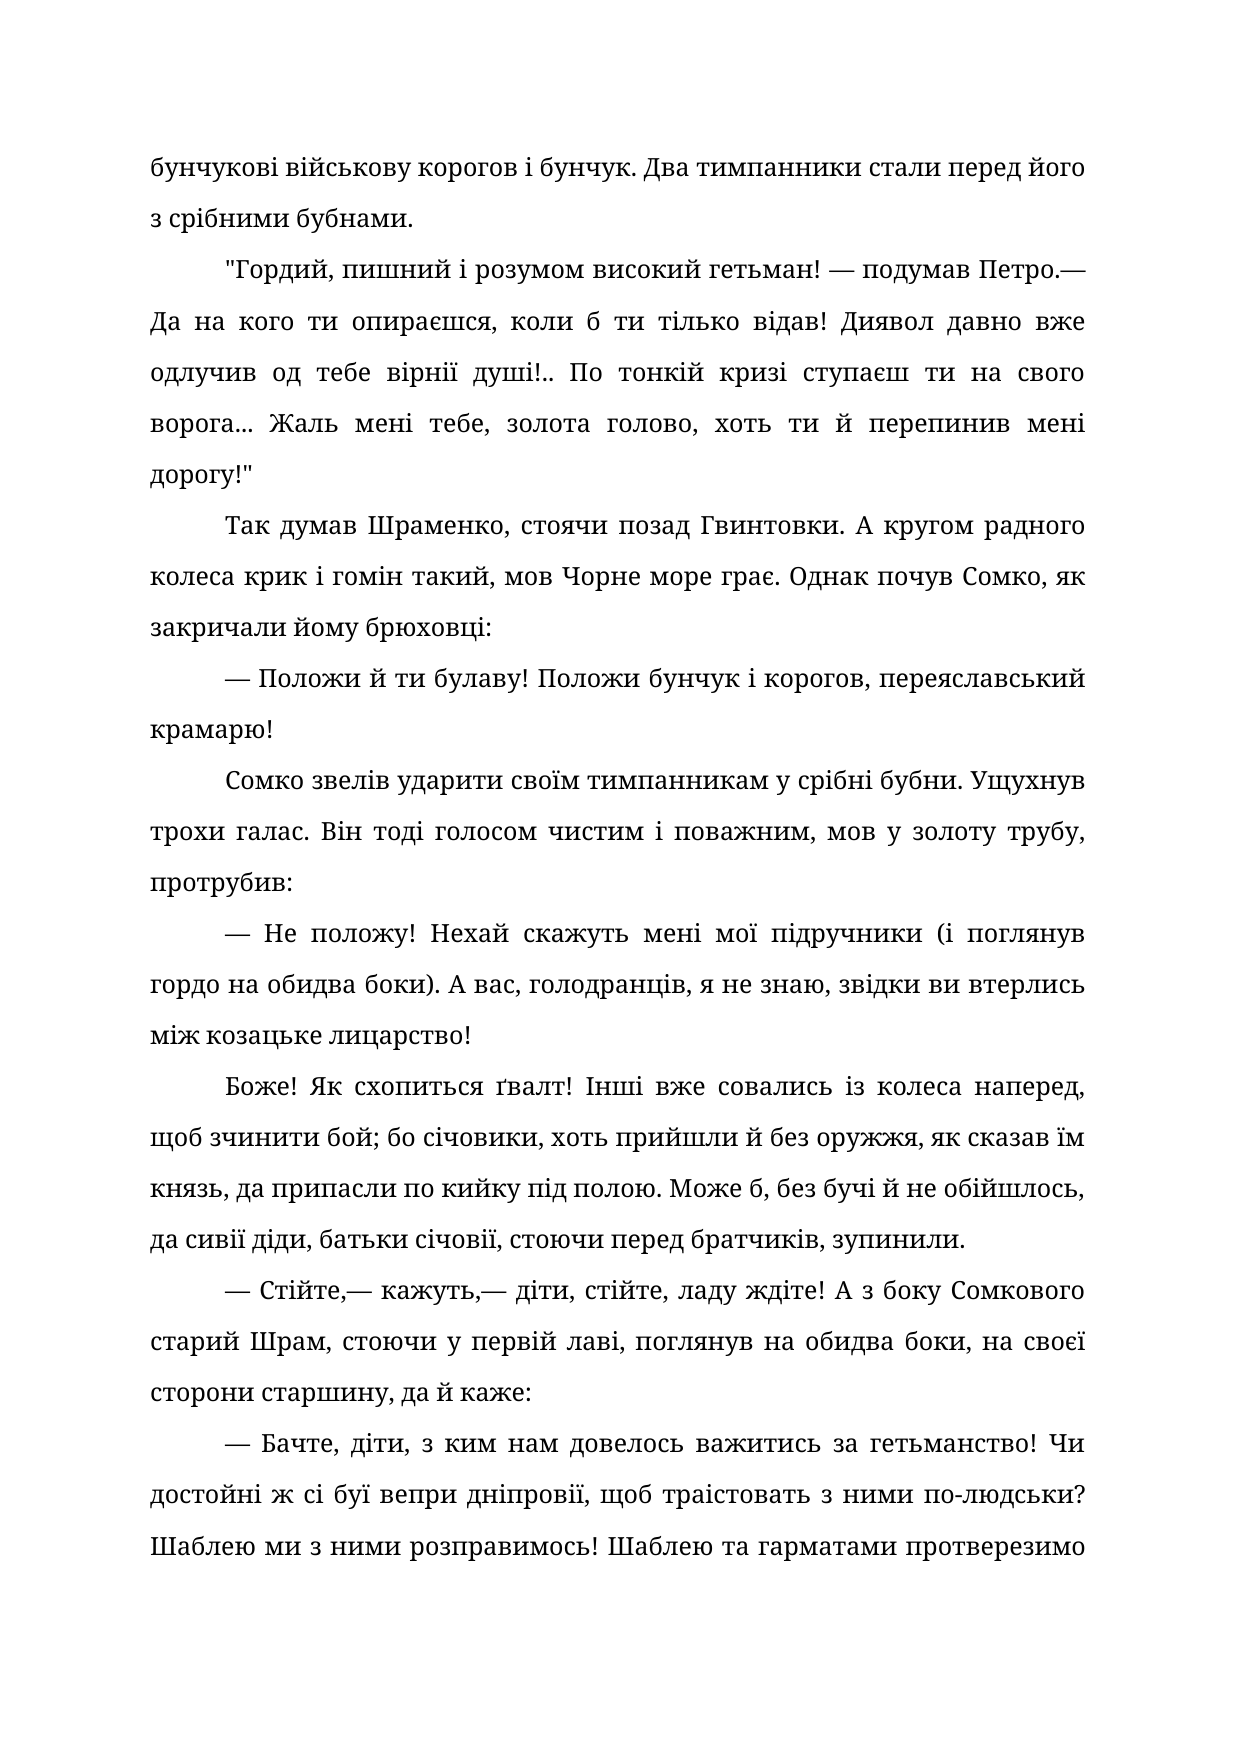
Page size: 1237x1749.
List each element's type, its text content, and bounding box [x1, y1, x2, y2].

text Боже! Як схопиться ґвалт! Інші вже совались із колеса наперед, щоб зчинити бой; бо січовики, хоть прийшли й без оружжя, як сказав їм князь, да припасли по кийку під полою. Може б, без бучі й не обійшлось, да сивії діди, батьки січовії, стоючи перед братчиків, зупинили. [150, 1069, 1086, 1256]
text Так думав Шраменко, стоячи позад Гвинтовки. А кругом радного колеса крик і гомін такий, мов Чорне море грає. Однак почув Сомко, як закричали йому брюховці: [150, 507, 1086, 643]
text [150, 1426, 1086, 1562]
text Сомко звелів ударити своїм тимпанникам у срібні бубни. Ущухнув трохи галас. Він тоді голосом чистим і поважним, мов у золоту трубу, протрубив: [150, 762, 1086, 899]
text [150, 150, 1086, 235]
text — Не положу! Нехай скажуть мені мої підручники (і поглянув гордо на обидва боки). А вас, голодранців, я не знаю, звідки ви втерлись між козацьке лицарство! [150, 916, 1086, 1052]
text "Гордий, пишний і розумом високий гетьман! — подумав Петро.— Да на кого ти опираєшся, коли б ти тілько відав! Диявол давно вже одлучив од тебе вірнії душі!.. По тонкій кризі ступаєш ти на свого ворога... Жаль мені тебе, золота голово, хоть ти й перепинив мені дорогу!" [150, 252, 1086, 490]
text — Стійте,— кажуть,— діти, стійте, ладу ждіте! А з боку Сомкового старий Шрам, стоючи у первій лаві, поглянув на обидва боки, на своєї сторони старшину, да й каже: [150, 1273, 1086, 1409]
text — Положи й ти булаву! Положи бунчук і корогов, переяславський крамарю! [150, 660, 1086, 746]
